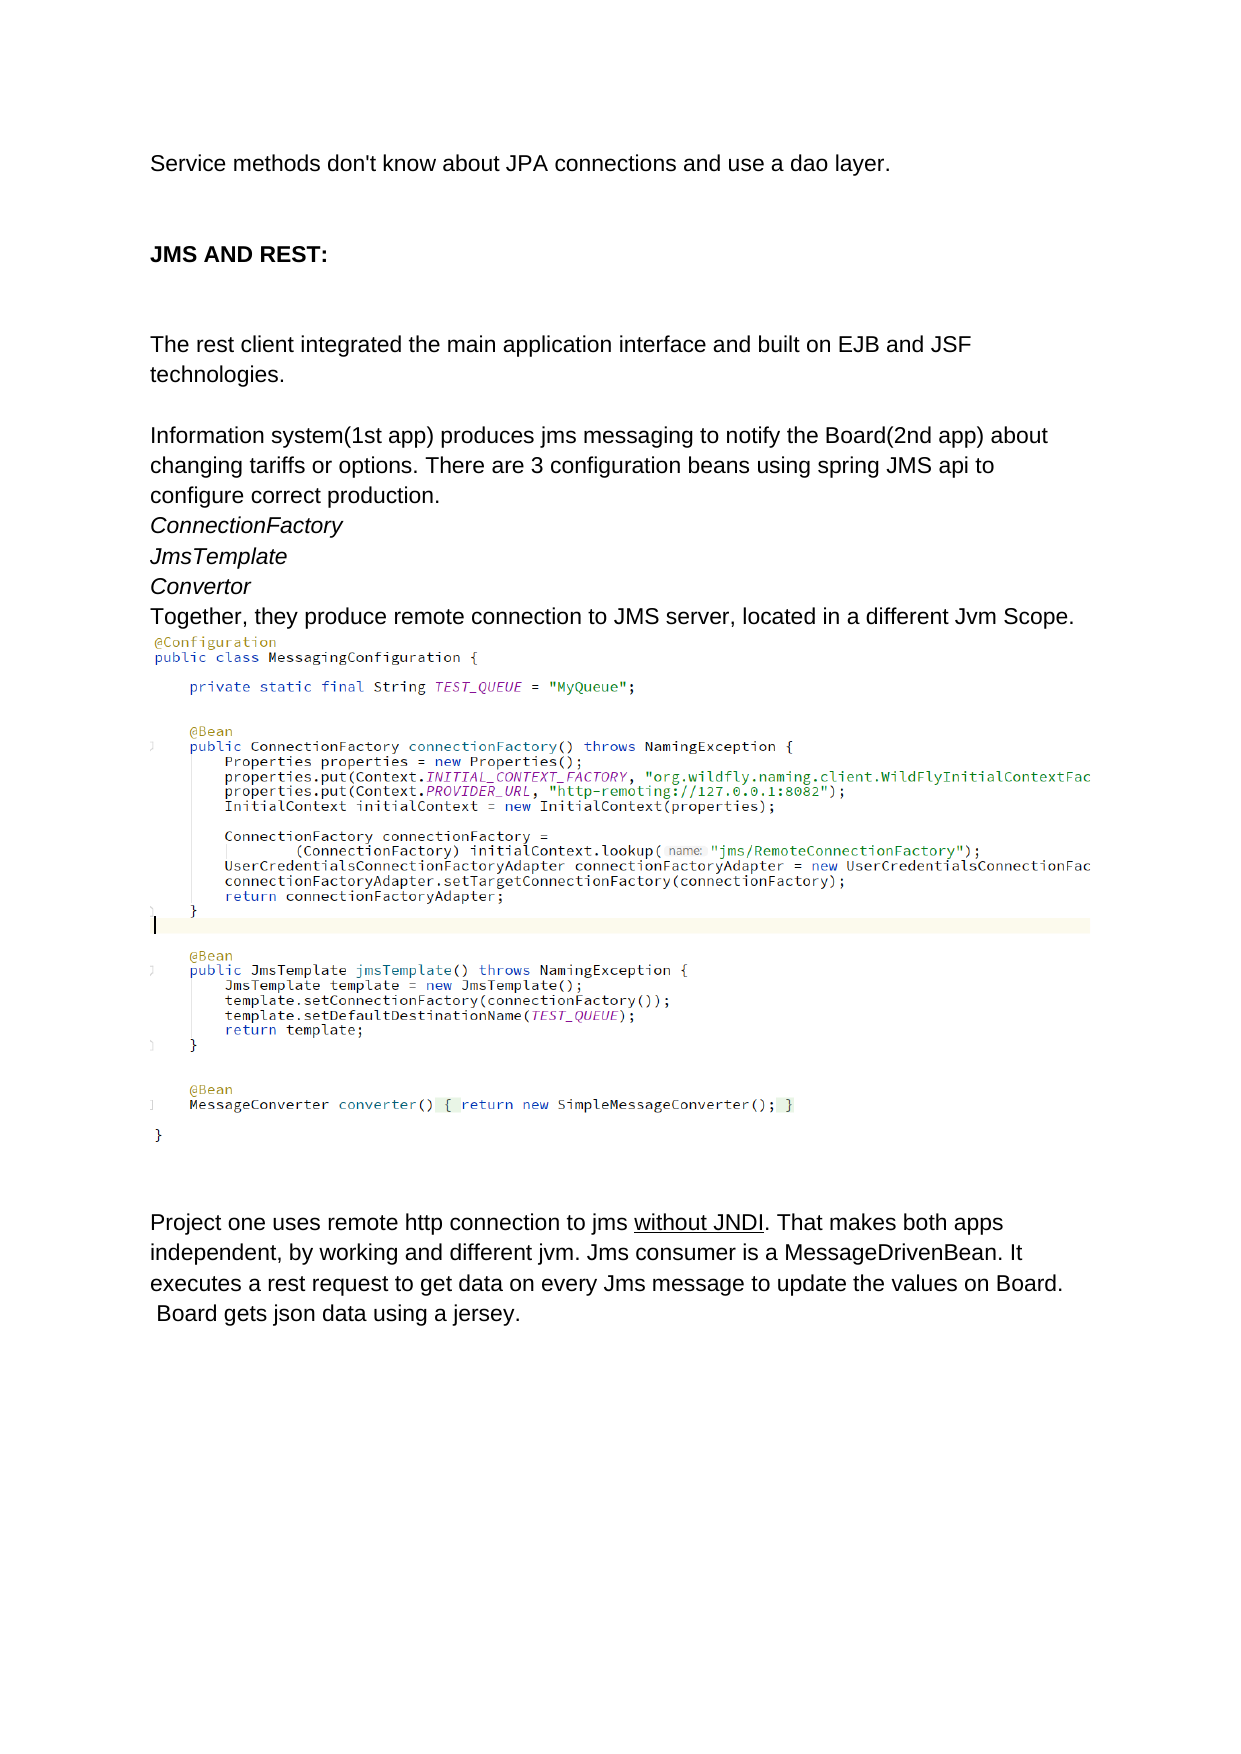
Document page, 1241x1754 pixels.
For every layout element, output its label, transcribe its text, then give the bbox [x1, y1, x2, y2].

text Service methods don't know about JPA connections and use a dao layer. [150, 150, 1090, 176]
text Convertor [150, 573, 1090, 599]
text Information system(1st app) produces jms messaging to notify the Board(2nd app) about changing tariffs or options. There are 3 configuration beans using spring JMS api to configure correct production. [150, 422, 1090, 509]
text ConnectionFactory [150, 512, 1090, 539]
picture [150, 633, 1091, 1175]
text Project one uses remote http connection to jms without JNDI. That makes both apps independent, by working and different jvm. Jms consumer is a MessageDrivenBean. It executes a rest request to get data on every Jms message to update the values on Board. [150, 1209, 1090, 1296]
text Together, they produce remote connection to JMS server, located in a different Jvm Scope. [150, 603, 1090, 629]
text JMS AND REST: [150, 241, 1090, 267]
text Board gets json data using a jersey. [150, 1300, 1090, 1326]
text The rest client integrated the main application interface and built on EJB and JSF technologies. [150, 331, 1090, 388]
text JmsTemplate [150, 543, 1090, 569]
